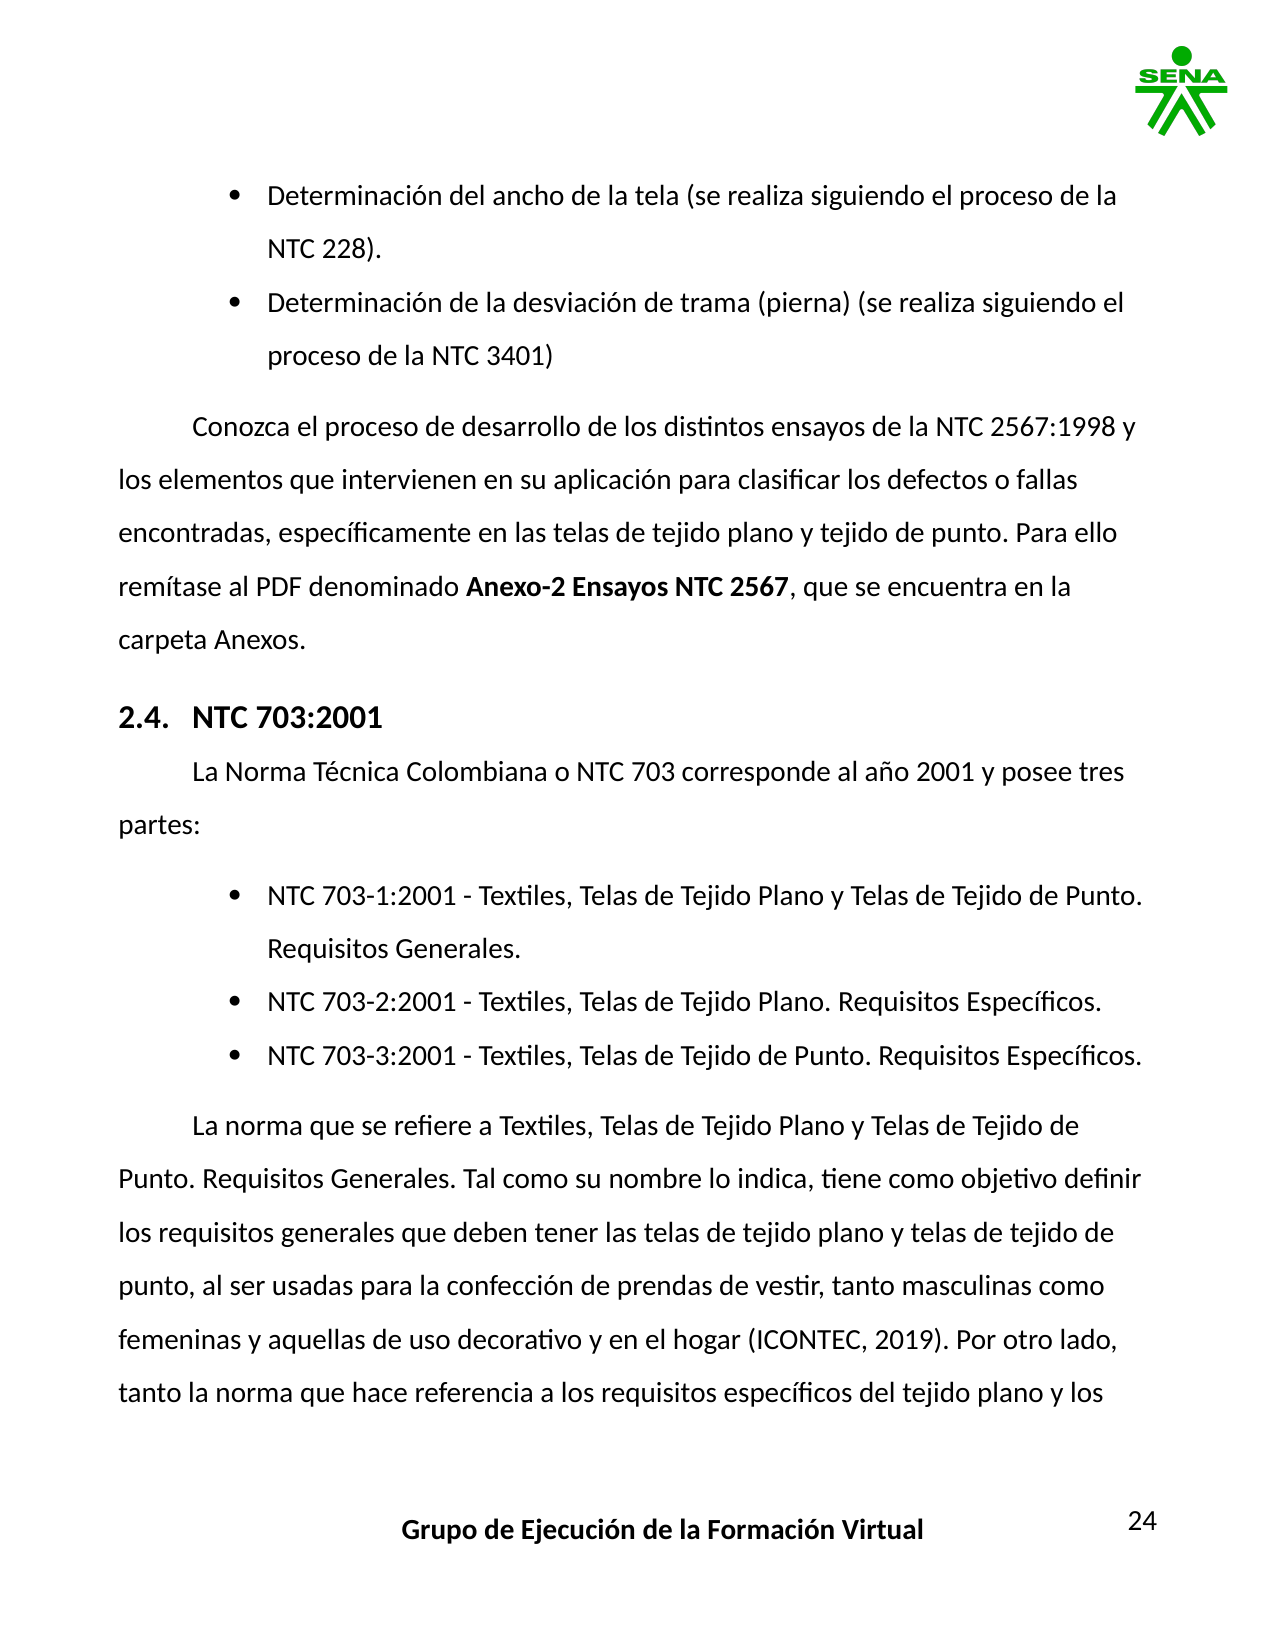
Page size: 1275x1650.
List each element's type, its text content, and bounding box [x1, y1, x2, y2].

subtitle NTC 703:2001 [118, 696, 1157, 736]
list NTC 703-3:2001 - Textiles, Telas de Tejido de Punto. Requisitos Específicos. [229, 1037, 1157, 1072]
text La Norma Técnica Colombiana o NTC 703 corresponde al año 2001 y posee tres partes: [118, 753, 1157, 842]
picture [1135, 46, 1228, 136]
list Determinación de la desviación de trama (pierna) (se realiza siguiendo el proceso de la NTC 3401) [229, 284, 1157, 373]
list Determinación del ancho de la tela (se realiza siguiendo el proceso de la NTC 228). [229, 177, 1157, 266]
text Conozca el proceso de desarrollo de los distintos ensayos de la NTC 2567:1998 y los elementos que intervienen en su aplicación para clasificar los defectos o fallas encontradas, específicamente en las telas de tejido plano y tejido de punto. Para ello remítase al PDF denominado Anexo-2 Ensayos NTC 2567, que se encuentra en la carpeta Anexos. [118, 408, 1157, 657]
list NTC 703-1:2001 - Textiles, Telas de Tejido Plano y Telas de Tejido de Punto. Requisitos Generales. [229, 877, 1157, 966]
list NTC 703-2:2001 - Textiles, Telas de Tejido Plano. Requisitos Específicos. [229, 983, 1157, 1019]
